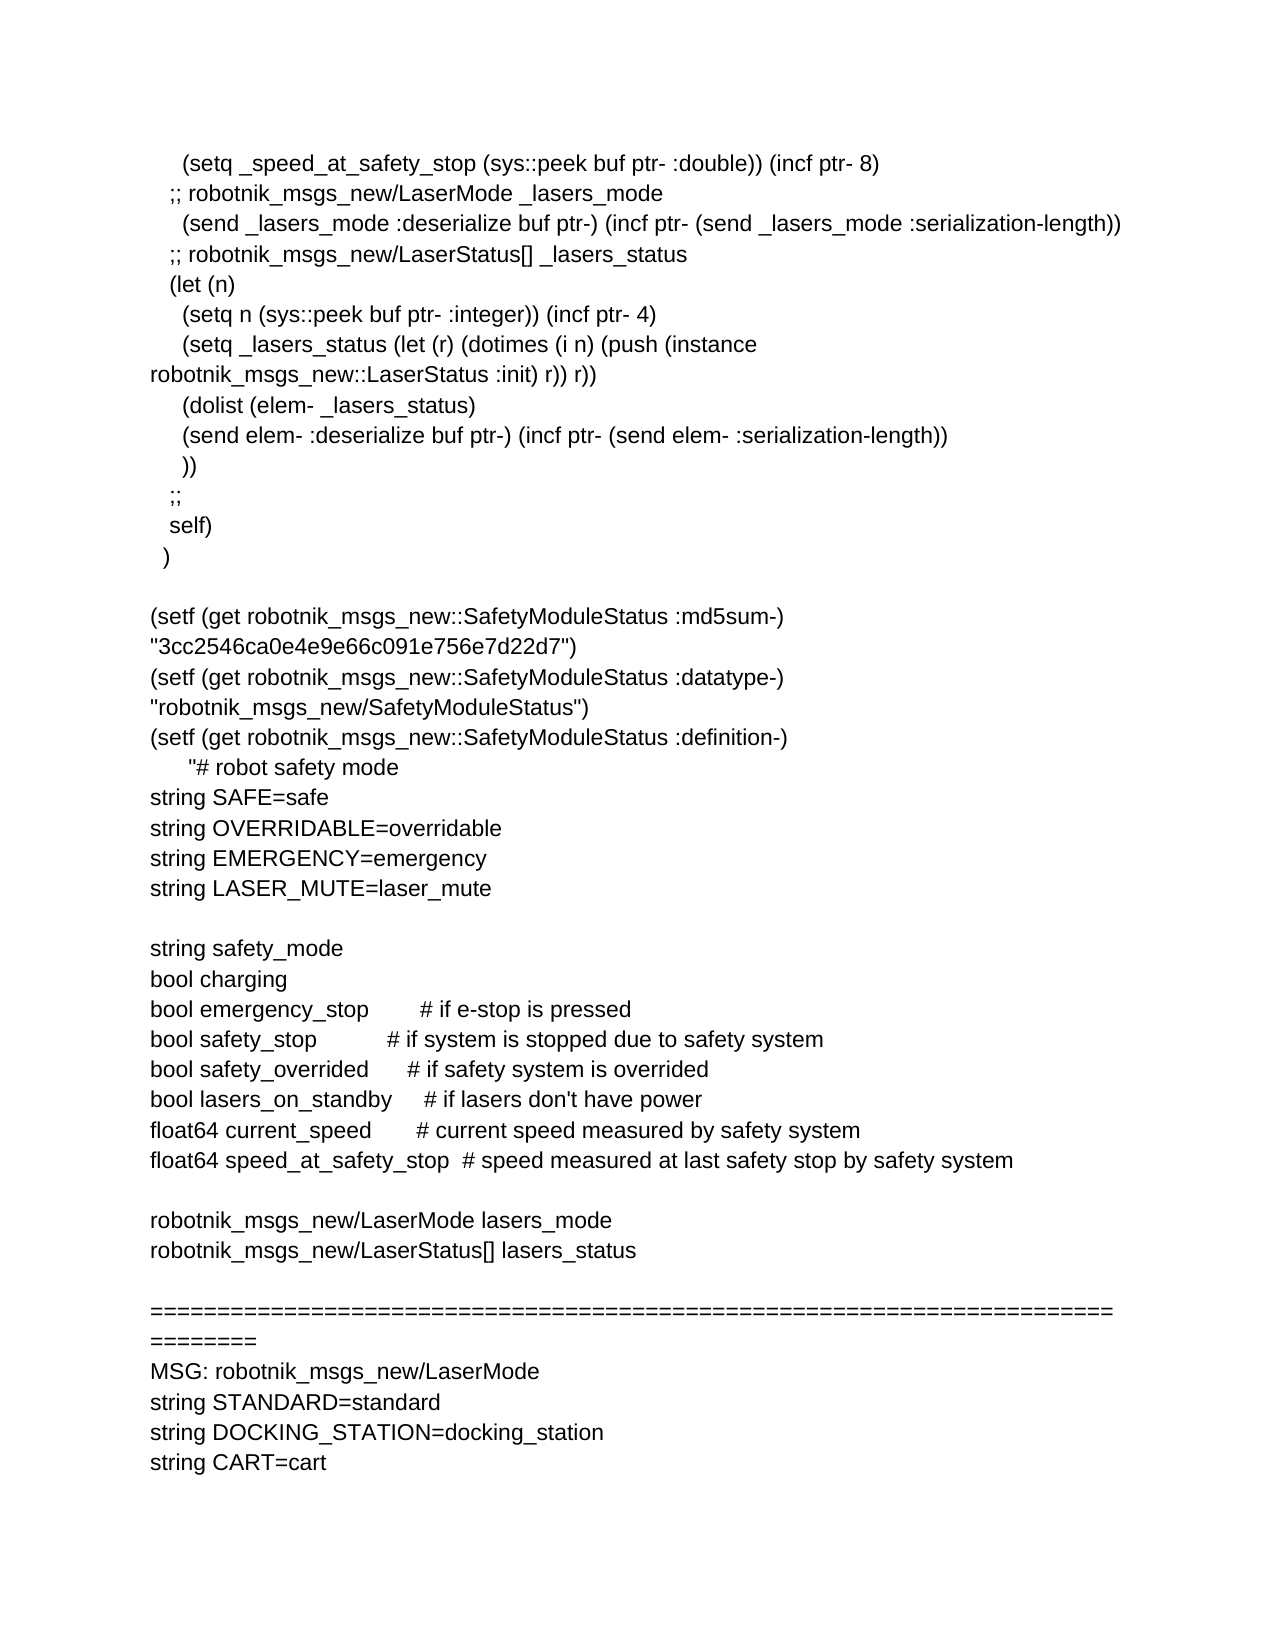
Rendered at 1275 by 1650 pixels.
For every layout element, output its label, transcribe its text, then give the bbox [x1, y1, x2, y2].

text bool emergency_stop # if e-stop is pressed [150, 996, 1125, 1022]
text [150, 1298, 1125, 1354]
text bool charging [150, 966, 1125, 992]
text MSG: robotnik_msgs_new/LaserMode [150, 1358, 1125, 1385]
text (setf (get robotnik_msgs_new::SafetyModuleStatus :datatype-) "robotnik_msgs_new/SafetyModuleStatus") [150, 663, 1125, 720]
text bool safety_overrided # if safety system is overrided [150, 1056, 1125, 1083]
text ) [150, 543, 1125, 569]
text float64 speed_at_safety_stop # speed measured at last safety stop by safety system [150, 1147, 1125, 1173]
text self) [150, 512, 1125, 539]
text (setq _speed_at_safety_stop (sys::peek buf ptr- :double)) (incf ptr- 8) [150, 150, 1125, 176]
text bool lasers_on_standby # if lasers don't have power [150, 1086, 1125, 1113]
text (setq _lasers_status (let (r) (dotimes (i n) (push (instance robotnik_msgs_new::LaserStatus :init) r)) r)) [150, 331, 1125, 388]
text (setf (get robotnik_msgs_new::SafetyModuleStatus :md5sum-) "3cc2546ca0e4e9e66c091e756e7d22d7") [150, 603, 1125, 660]
text string SAFE=safe [150, 784, 1125, 811]
text string DOCKING_STATION=docking_station [150, 1419, 1125, 1445]
text (send elem- :deserialize buf ptr-) (incf ptr- (send elem- :serialization-length)) [150, 422, 1125, 448]
text string LASER_MUTE=laser_mute [150, 875, 1125, 901]
text (send _lasers_mode :deserialize buf ptr-) (incf ptr- (send _lasers_mode :serialization-length)) [150, 210, 1125, 237]
text "# robot safety mode [150, 754, 1125, 781]
text float64 current_speed # current speed measured by safety system [150, 1117, 1125, 1143]
text ;; robotnik_msgs_new/LaserStatus[] _lasers_status [150, 241, 1125, 267]
text (setq n (sys::peek buf ptr- :integer)) (incf ptr- 4) [150, 301, 1125, 327]
text )) [150, 452, 1125, 478]
text string STANDARD=standard [150, 1388, 1125, 1415]
text string safety_mode [150, 935, 1125, 962]
text ;; [150, 482, 1125, 509]
text ;; robotnik_msgs_new/LaserMode _lasers_mode [150, 180, 1125, 207]
text (setf (get robotnik_msgs_new::SafetyModuleStatus :definition-) [150, 724, 1125, 750]
text (let (n) [150, 271, 1125, 297]
text bool safety_stop # if system is stopped due to safety system [150, 1026, 1125, 1052]
text string OVERRIDABLE=overridable [150, 814, 1125, 841]
text robotnik_msgs_new/LaserStatus[] lasers_status [150, 1237, 1125, 1264]
text string CART=cart [150, 1449, 1125, 1475]
text string EMERGENCY=emergency [150, 845, 1125, 871]
text (dolist (elem- _lasers_status) [150, 392, 1125, 418]
text robotnik_msgs_new/LaserMode lasers_mode [150, 1207, 1125, 1234]
